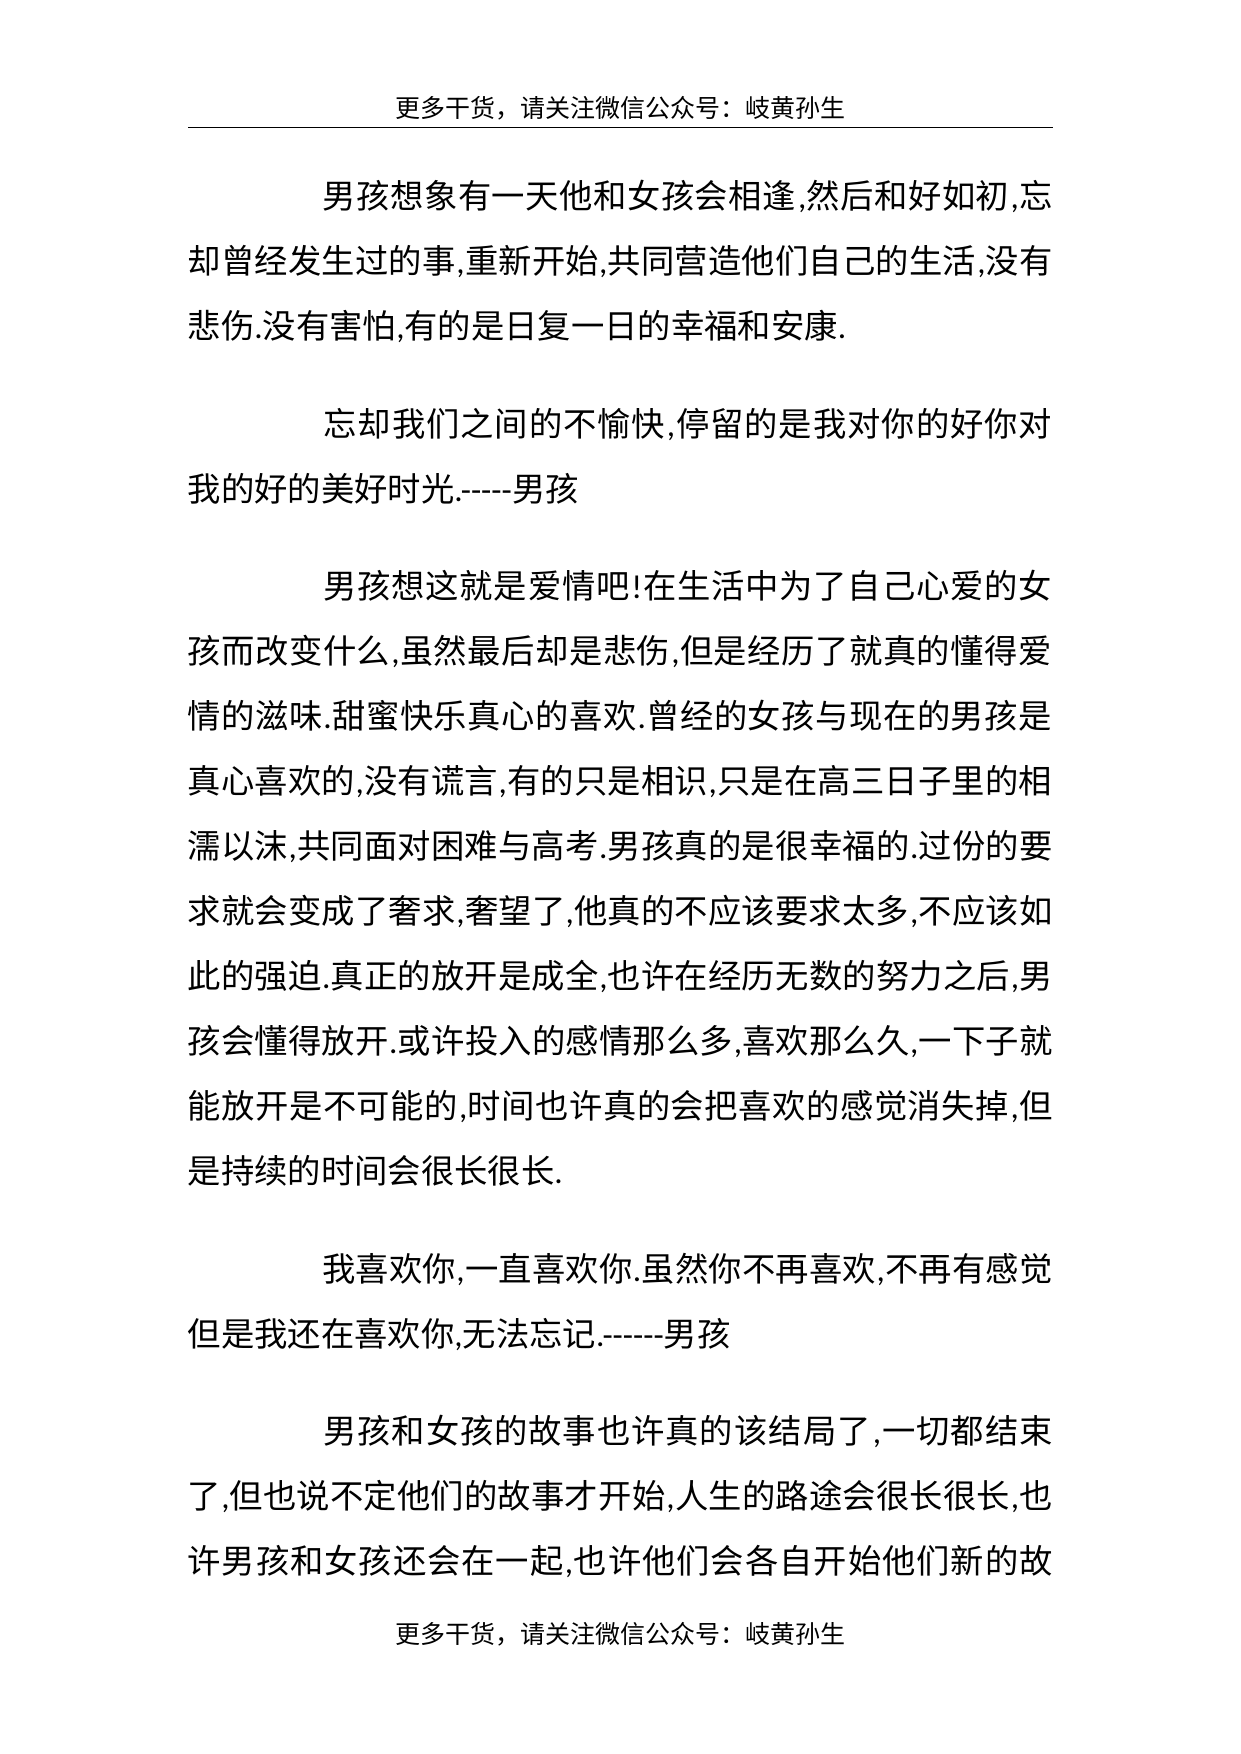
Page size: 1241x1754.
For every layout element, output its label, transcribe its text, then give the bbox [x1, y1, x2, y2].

text 男孩想象有一天他和女孩会相逢,然后和好如初,忘却曾经发生过的事,重新开始,共同营造他们自己的生活,没有悲伤.没有害怕,有的是日复一日的幸福和安康. [187, 162, 1053, 357]
text 我喜欢你,一直喜欢你.虽然你不再喜欢,不再有感觉但是我还在喜欢你,无法忘记.------男孩 [187, 1234, 1053, 1364]
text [187, 1397, 1053, 1592]
text 忘却我们之间的不愉快,停留的是我对你的好你对我的好的美好时光.-----男孩 [187, 389, 1053, 519]
text 男孩想这就是爱情吧!在生活中为了自己心爱的女孩而改变什么,虽然最后却是悲伤,但是经历了就真的懂得爱情的滋味.甜蜜快乐真心的喜欢.曾经的女孩与现在的男孩是真心喜欢的,没有谎言,有的只是相识,只是在高三日子里的相濡以沫,共同面对困难与高考.男孩真的是很幸福的.过份的要求就会变成了奢求,奢望了,他真的不应该要求太多,不应该如此的强迫.真正的放开是成全,也许在经历无数的努力之后,男孩会懂得放开.或许投入的感情那么多,喜欢那么久,一下子就能放开是不可能的,时间也许真的会把喜欢的感觉消失掉,但是持续的时间会很长很长. [187, 552, 1053, 1202]
